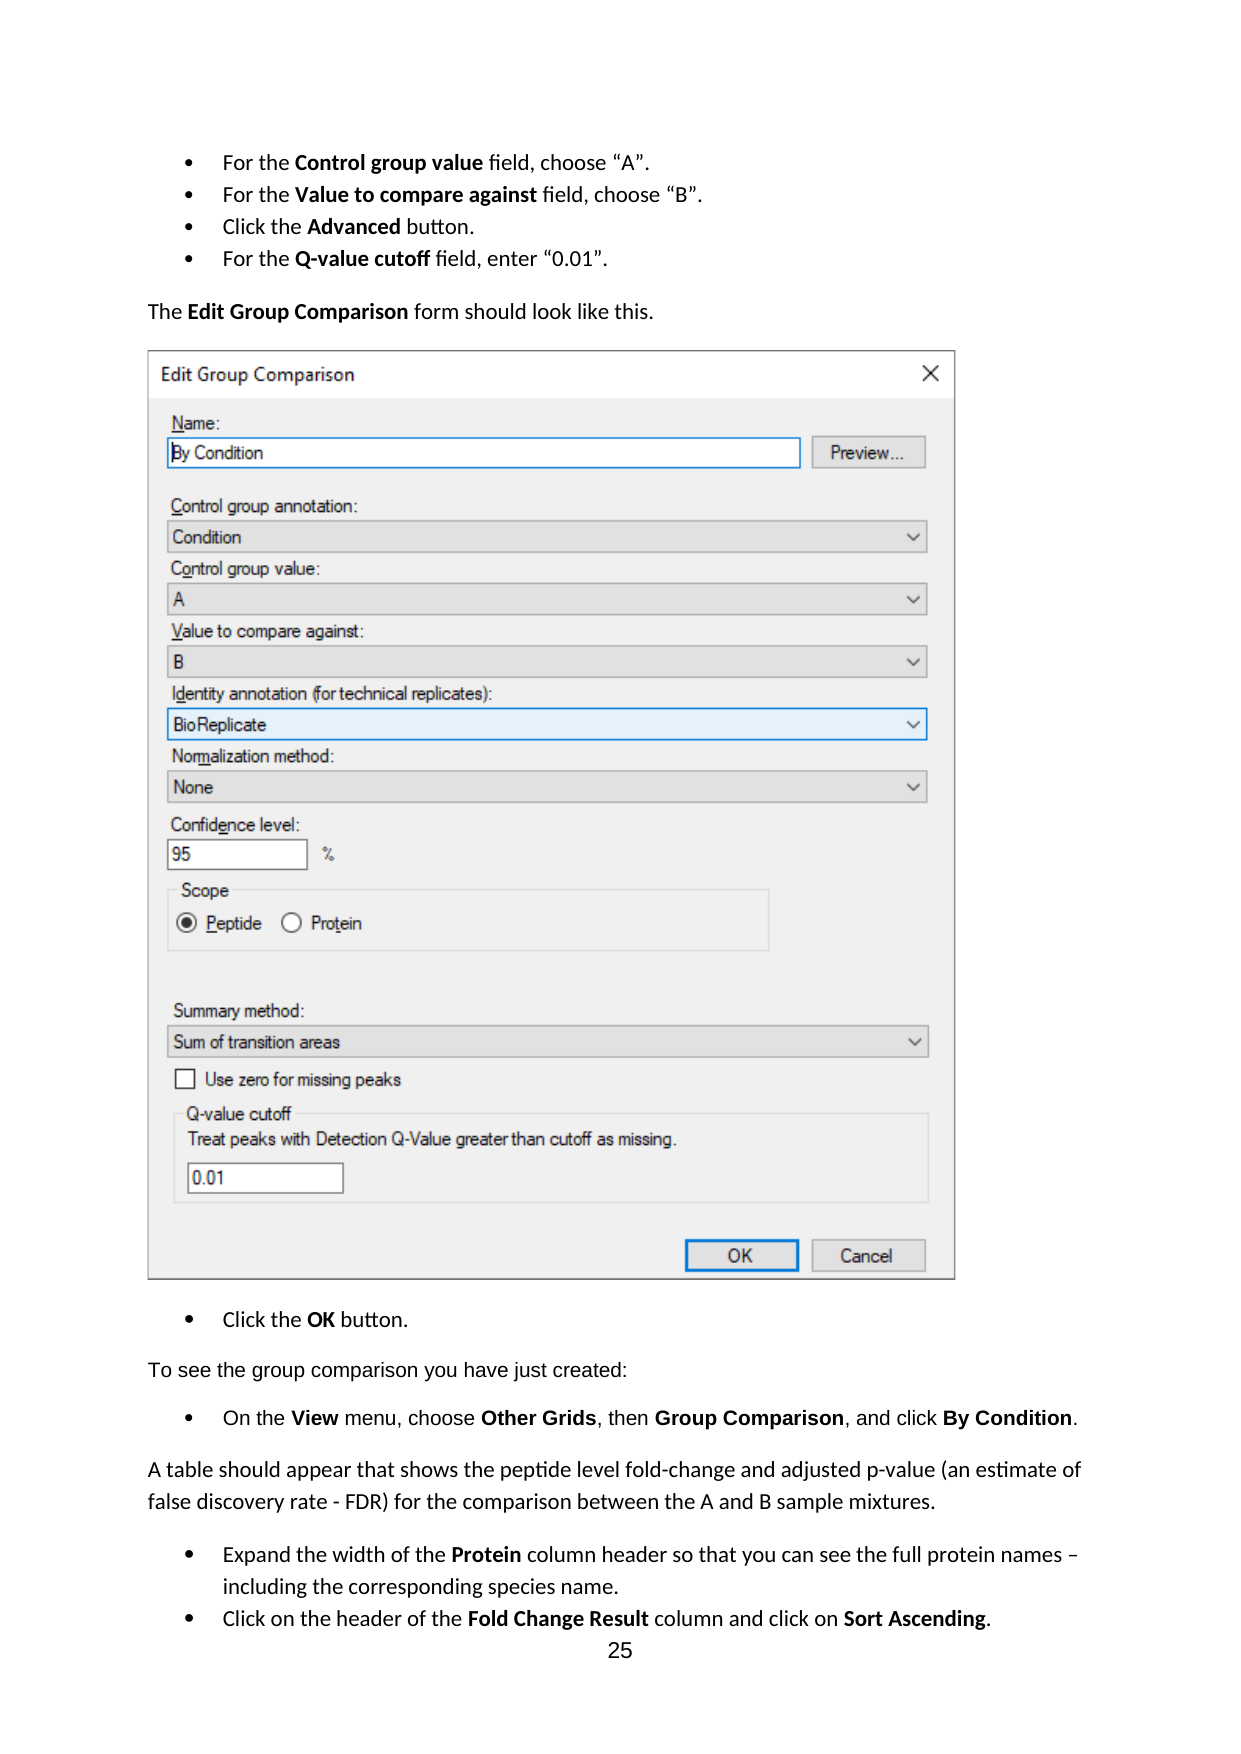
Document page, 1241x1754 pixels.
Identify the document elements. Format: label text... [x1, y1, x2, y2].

text To see the group comparison you have just created: [148, 1358, 1093, 1382]
list Expand the width of the Protein column header so that you can see the full protein names – including the corresponding species name. [185, 1540, 1093, 1600]
text A table should appear that shows the peptide level fold-change and adjusted p-value (an estimate of false discovery rate - FDR) for the comparison between the A and B sample mixtures. [148, 1455, 1093, 1515]
list For the Q-value cutoff field, enter “0.01”. [185, 244, 1093, 272]
list Click the Advanced button. [185, 212, 1093, 240]
picture [147, 350, 956, 1280]
list On the View menu, choose Other Grids, then Group Comparison, and click By Condition. [185, 1406, 1093, 1430]
list For the Value to compare against field, choose “B”. [185, 180, 1093, 208]
list Click the OK button. [185, 1305, 1093, 1333]
text The Edit Group Comparison form should look like this. [148, 297, 1093, 325]
list For the Control group value field, choose “A”. [185, 148, 1093, 176]
list Click on the header of the Fold Change Result column and click on Sort Ascending. [185, 1604, 1093, 1632]
